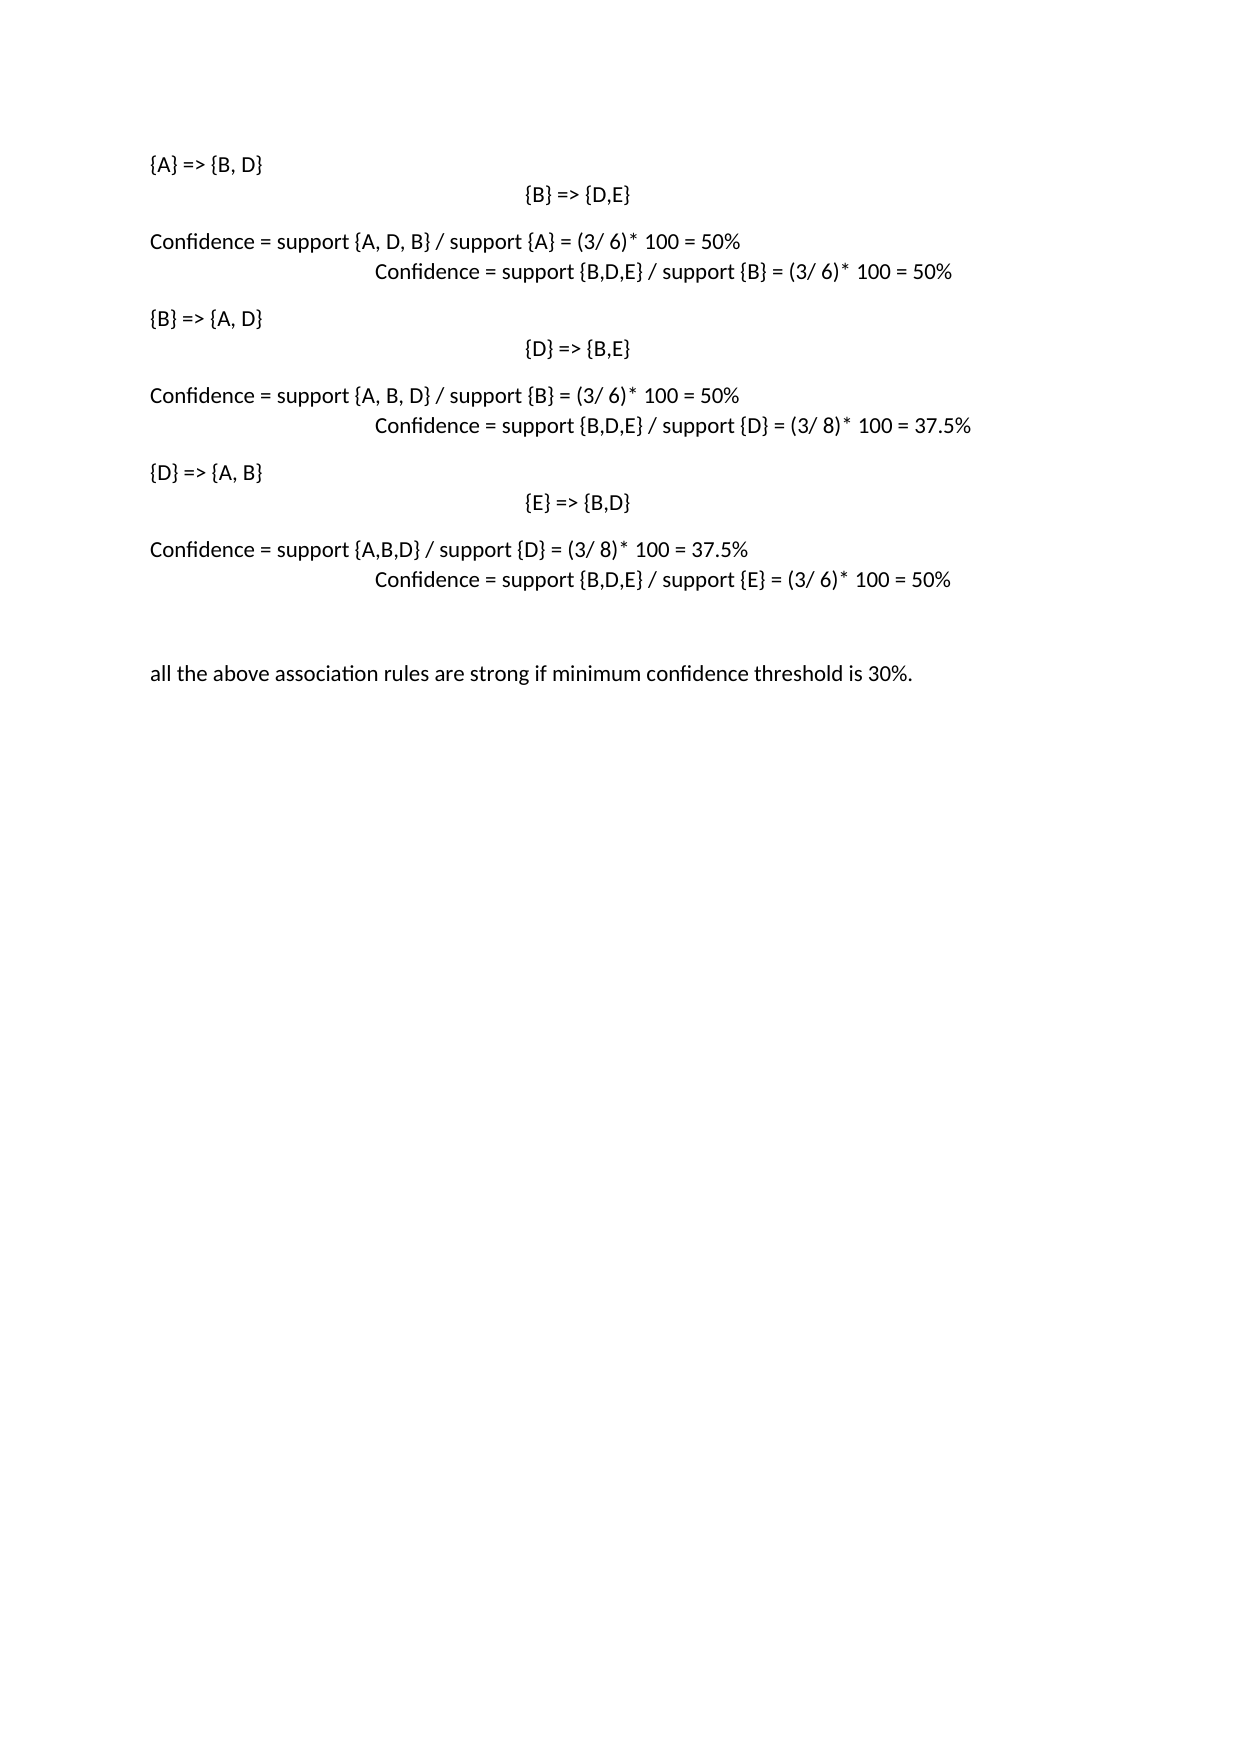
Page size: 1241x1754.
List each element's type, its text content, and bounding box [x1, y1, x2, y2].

text {B} => {A, D} {D} => {B,E} [150, 304, 1090, 362]
text Confidence = support {A, D, B} / support {A} = (3/ 6)* 100 = 50% Confidence = support {B,D,E} / support {B} = (3/ 6)* 100 = 50% [150, 227, 1090, 285]
text {D} => {A, B} {E} => {B,D} [150, 458, 1090, 517]
text Confidence = support {A, B, D} / support {B} = (3/ 6)* 100 = 50% Confidence = support {B,D,E} / support {D} = (3/ 8)* 100 = 37.5% [150, 381, 1090, 439]
text Confidence = support {A,B,D} / support {D} = (3/ 8)* 100 = 37.5% Confidence = support {B,D,E} / support {E} = (3/ 6)* 100 = 50% [150, 535, 1090, 594]
text all the above association rules are strong if minimum confidence threshold is 30%. [150, 659, 1090, 687]
text {A} => {B, D} {B} => {D,E} [150, 150, 1090, 208]
